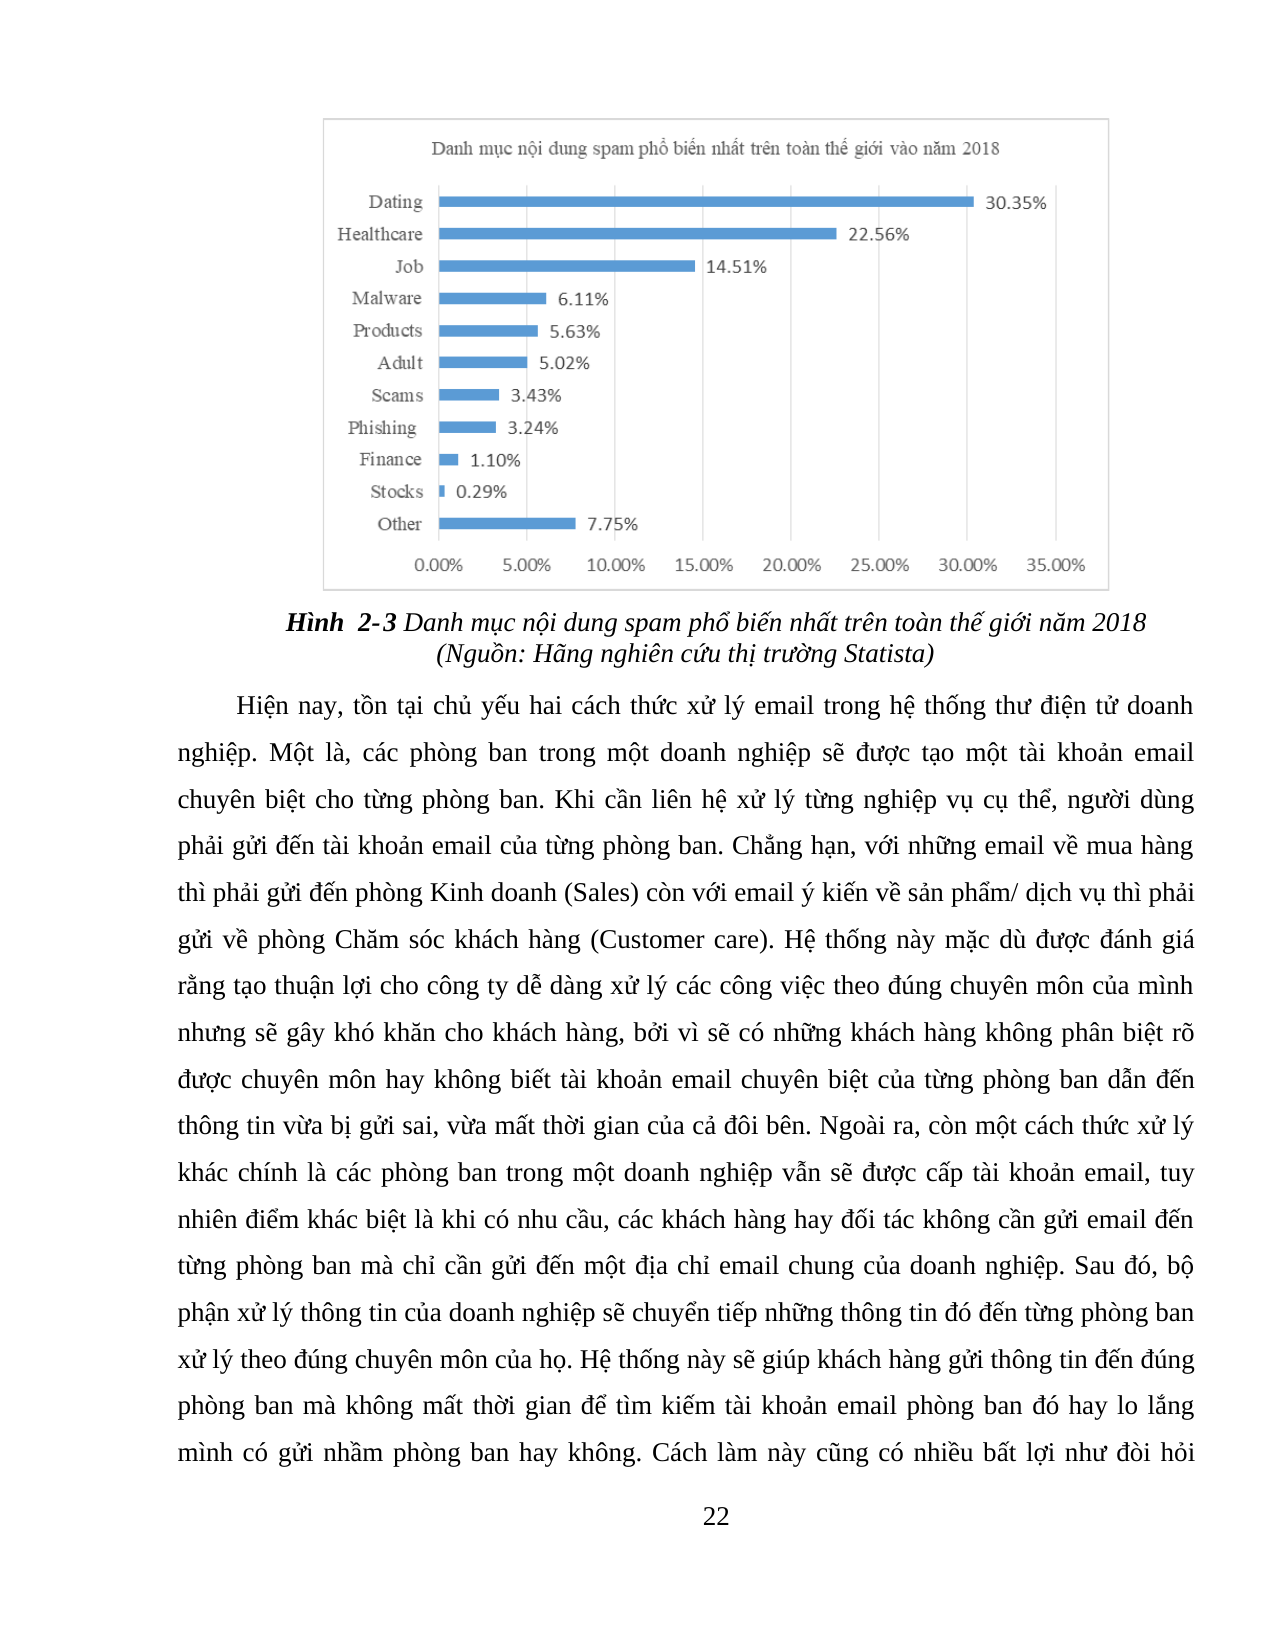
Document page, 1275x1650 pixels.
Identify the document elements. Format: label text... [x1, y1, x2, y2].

text Hình 2-3 Danh mục nội dung spam phổ biến nhất trên toàn thế giới năm 2018 (Nguồn: Hãng nghiên cứu thị trường Statista) [177, 606, 1196, 669]
picture [322, 118, 1110, 591]
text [177, 689, 1196, 1467]
